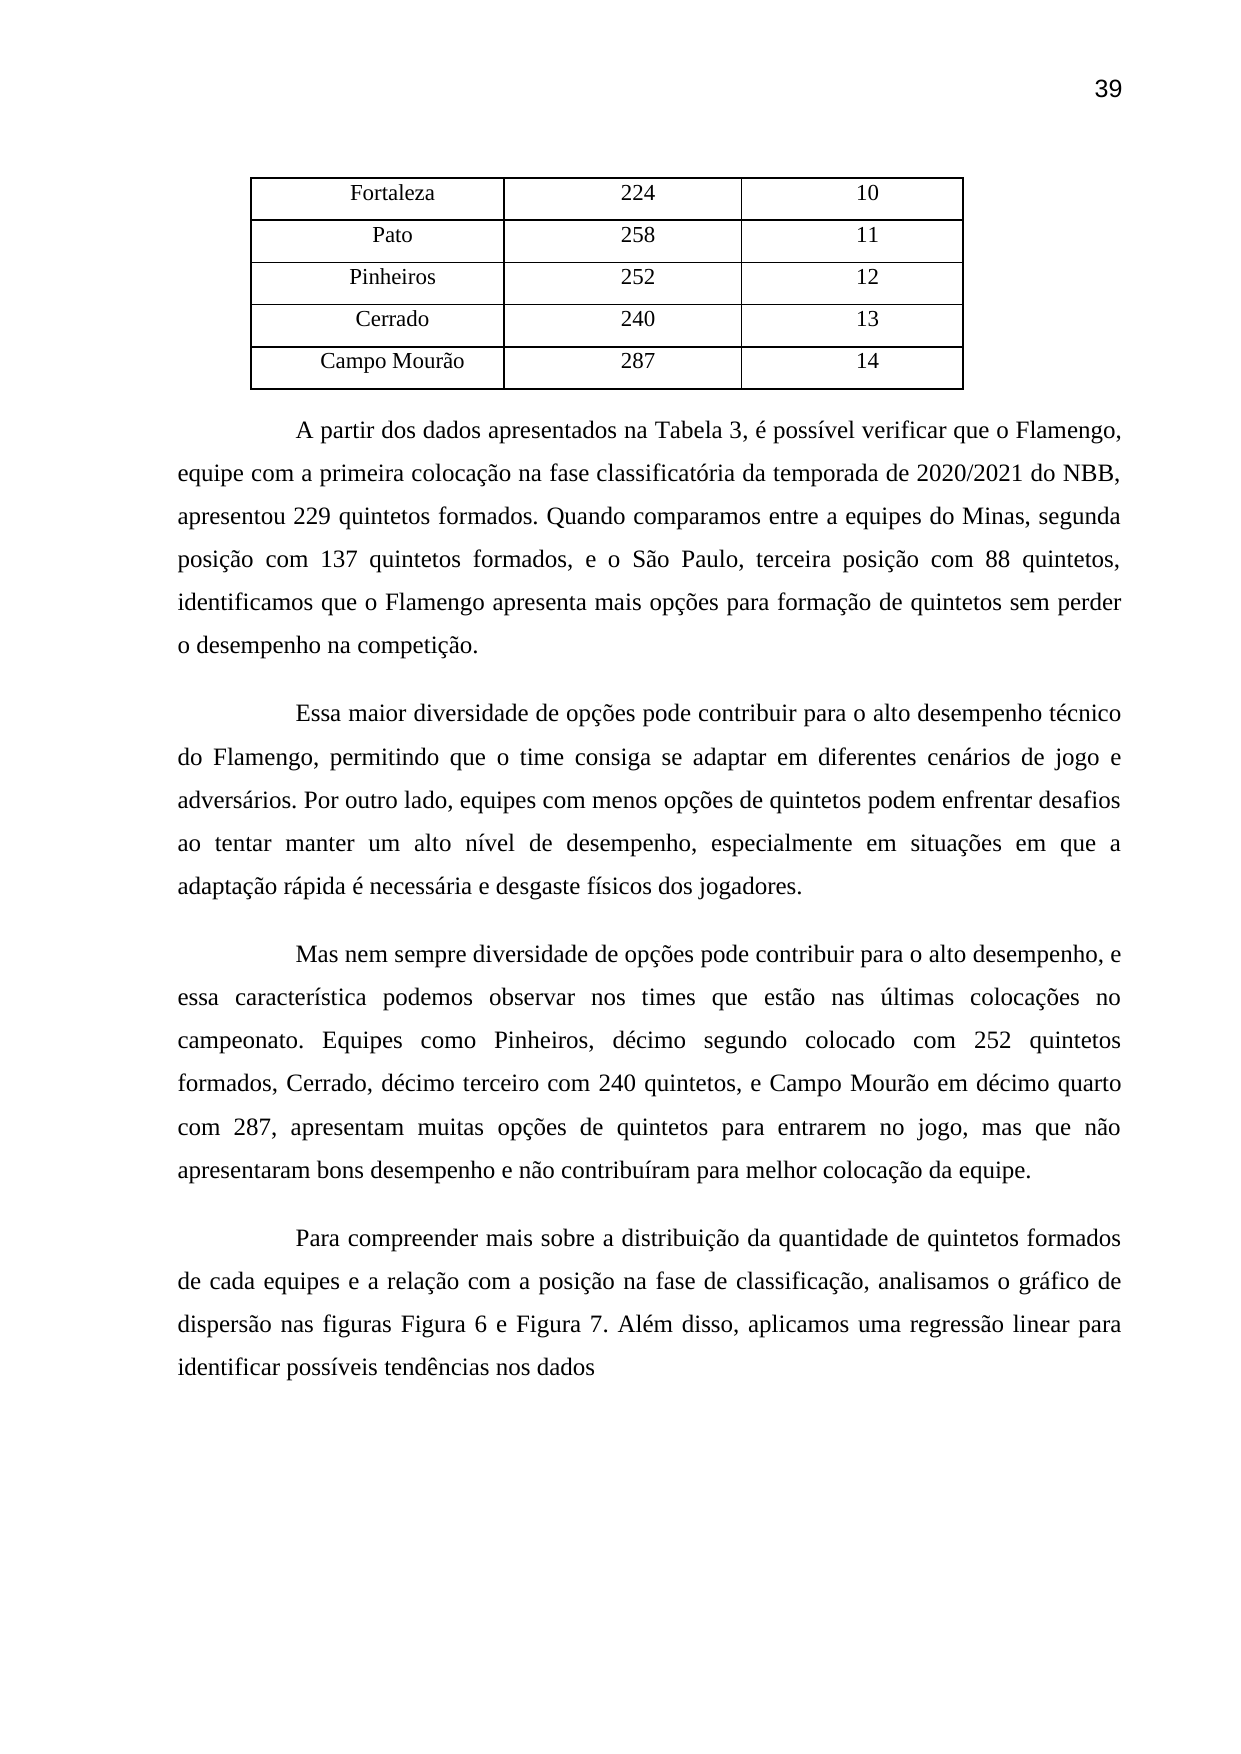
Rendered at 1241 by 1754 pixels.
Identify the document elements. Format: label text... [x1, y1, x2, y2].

table_cell 12 [742, 263, 962, 304]
text Mas nem sempre diversidade de opções pode contribuir para o alto desempenho, e essa característica podemos observar nos times que estão nas últimas colocações no campeonato. Equipes como Pinheiros, décimo segundo colocado com 252 quintetos formados, Cerrado, décimo terceiro com 240 quintetos, e Campo Mourão em décimo quarto com 287, apresentam muitas opções de quintetos para entrarem no jogo, mas que não apresentaram bons desempenho e não contribuíram para melhor colocação da equipe. [177, 939, 1122, 1183]
table_cell Campo Mourão [252, 348, 503, 388]
table_cell Pato [252, 221, 503, 262]
table_cell 14 [742, 348, 962, 388]
table_cell 258 [505, 221, 741, 262]
table_cell 224 [505, 179, 741, 219]
table_cell Pinheiros [252, 263, 503, 304]
table_cell Fortaleza [252, 179, 503, 219]
table_cell Cerrado [252, 305, 503, 346]
text Para compreender mais sobre a distribuição da quantidade de quintetos formados de cada equipes e a relação com a posição na fase de classificação, analisamos o gráfico de dispersão nas figuras Figura 6 e Figura 7. Além disso, aplicamos uma regressão linear para identificar possíveis tendências nos dados [177, 1223, 1122, 1381]
table_cell 252 [505, 263, 741, 304]
text A partir dos dados apresentados na Tabela 3, é possível verificar que o Flamengo, equipe com a primeira colocação na fase classificatória da temporada de 2020/2021 do NBB, apresentou 229 quintetos formados. Quando comparamos entre a equipes do Minas, segunda posição com 137 quintetos formados, e o São Paulo, terceira posição com 88 quintetos, identificamos que o Flamengo apresenta mais opções para formação de quintetos sem perder o desempenho na competição. [177, 415, 1122, 659]
table_cell 10 [742, 179, 962, 219]
table_cell 240 [505, 305, 741, 346]
table_cell 13 [742, 305, 962, 346]
table_cell 287 [505, 348, 741, 388]
table_cell 11 [742, 221, 962, 262]
text Essa maior diversidade de opções pode contribuir para o alto desempenho técnico do Flamengo, permitindo que o time consiga se adaptar em diferentes cenários de jogo e adversários. Por outro lado, equipes com menos opções de quintetos podem enfrentar desafios ao tentar manter um alto nível de desempenho, especialmente em situações em que a adaptação rápida é necessária e desgaste físicos dos jogadores. [177, 698, 1122, 900]
